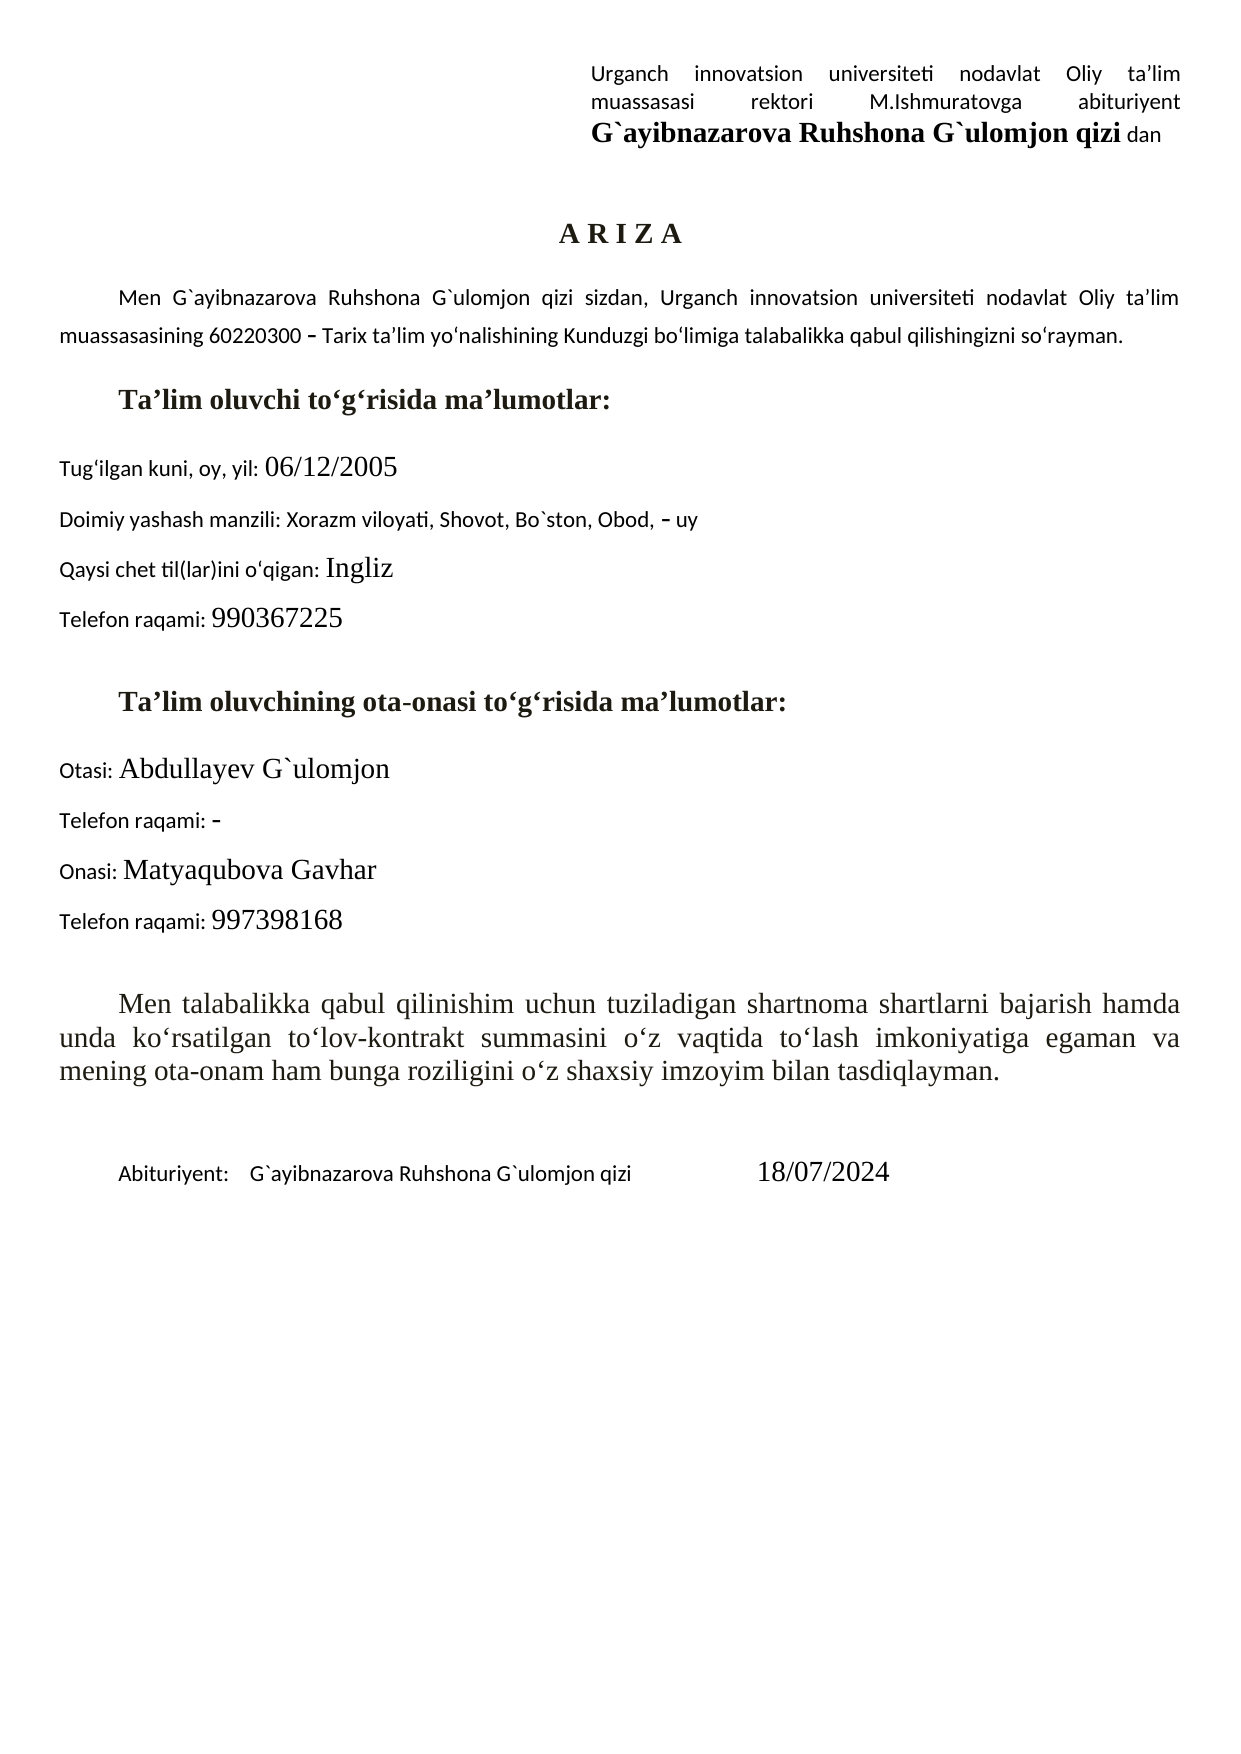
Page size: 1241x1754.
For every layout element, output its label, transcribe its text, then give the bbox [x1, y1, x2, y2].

text Telefon raqami: - [59, 802, 1181, 835]
text Abituriyent: G`ayibnazarova Ruhshona G`ulomjon qizi 18/07/2024 [59, 1154, 1181, 1187]
text Tug‘ilgan kuni, oy, yil: 06/12/2005 [59, 449, 1181, 483]
text Men talabalikka qabul qilinishim uchun tuziladigan shartnoma shartlarni bajarish hamda unda ko‘rsatilgan to‘lov-kontrakt summasini o‘z vaqtida to‘lash imkoniyatiga egaman va mening ota-onam ham bunga roziligini oʻz shaxsiy imzoyim bilan tasdiqlayman. [59, 986, 1181, 1087]
text Otasi: Abdullayev G`ulomjon [59, 751, 1181, 785]
text Onasi: Matyaqubova Gavhar [59, 852, 1181, 886]
text A R I Z A [59, 216, 1181, 249]
text Doimiy yashash manzili: Xorazm viloyati, Shovot, Bo`ston, Obod, - uy [59, 500, 1181, 533]
text Urganch innovatsion universiteti nodavlat Oliy ta’lim muassasasi rektori M.Ishmuratovga abituriyent G`ayibnazarova Ruhshona G`ulomjon qizi dan [591, 59, 1181, 149]
text Men G`ayibnazarova Ruhshona G`ulomjon qizi sizdan, Urganch innovatsion universiteti nodavlat Oliy ta’lim muassasasining 60220300 - Tarix ta’lim yo‘nalishining Kunduzgi bo‘limiga talabalikka qabul qilishingizni so‘rayman. [59, 283, 1181, 349]
text Telefon raqami: 990367225 [59, 600, 1181, 634]
text Qaysi chet til(lar)ini o‘qigan: Ingliz [59, 550, 1181, 584]
text Ta’lim oluvchining ota-onasi to‘g‘risida ma’lumotlar: [59, 684, 1181, 718]
text Telefon raqami: 997398168 [59, 902, 1181, 936]
text Ta’lim oluvchi to‘g‘risida ma’lumotlar: [59, 382, 1181, 416]
